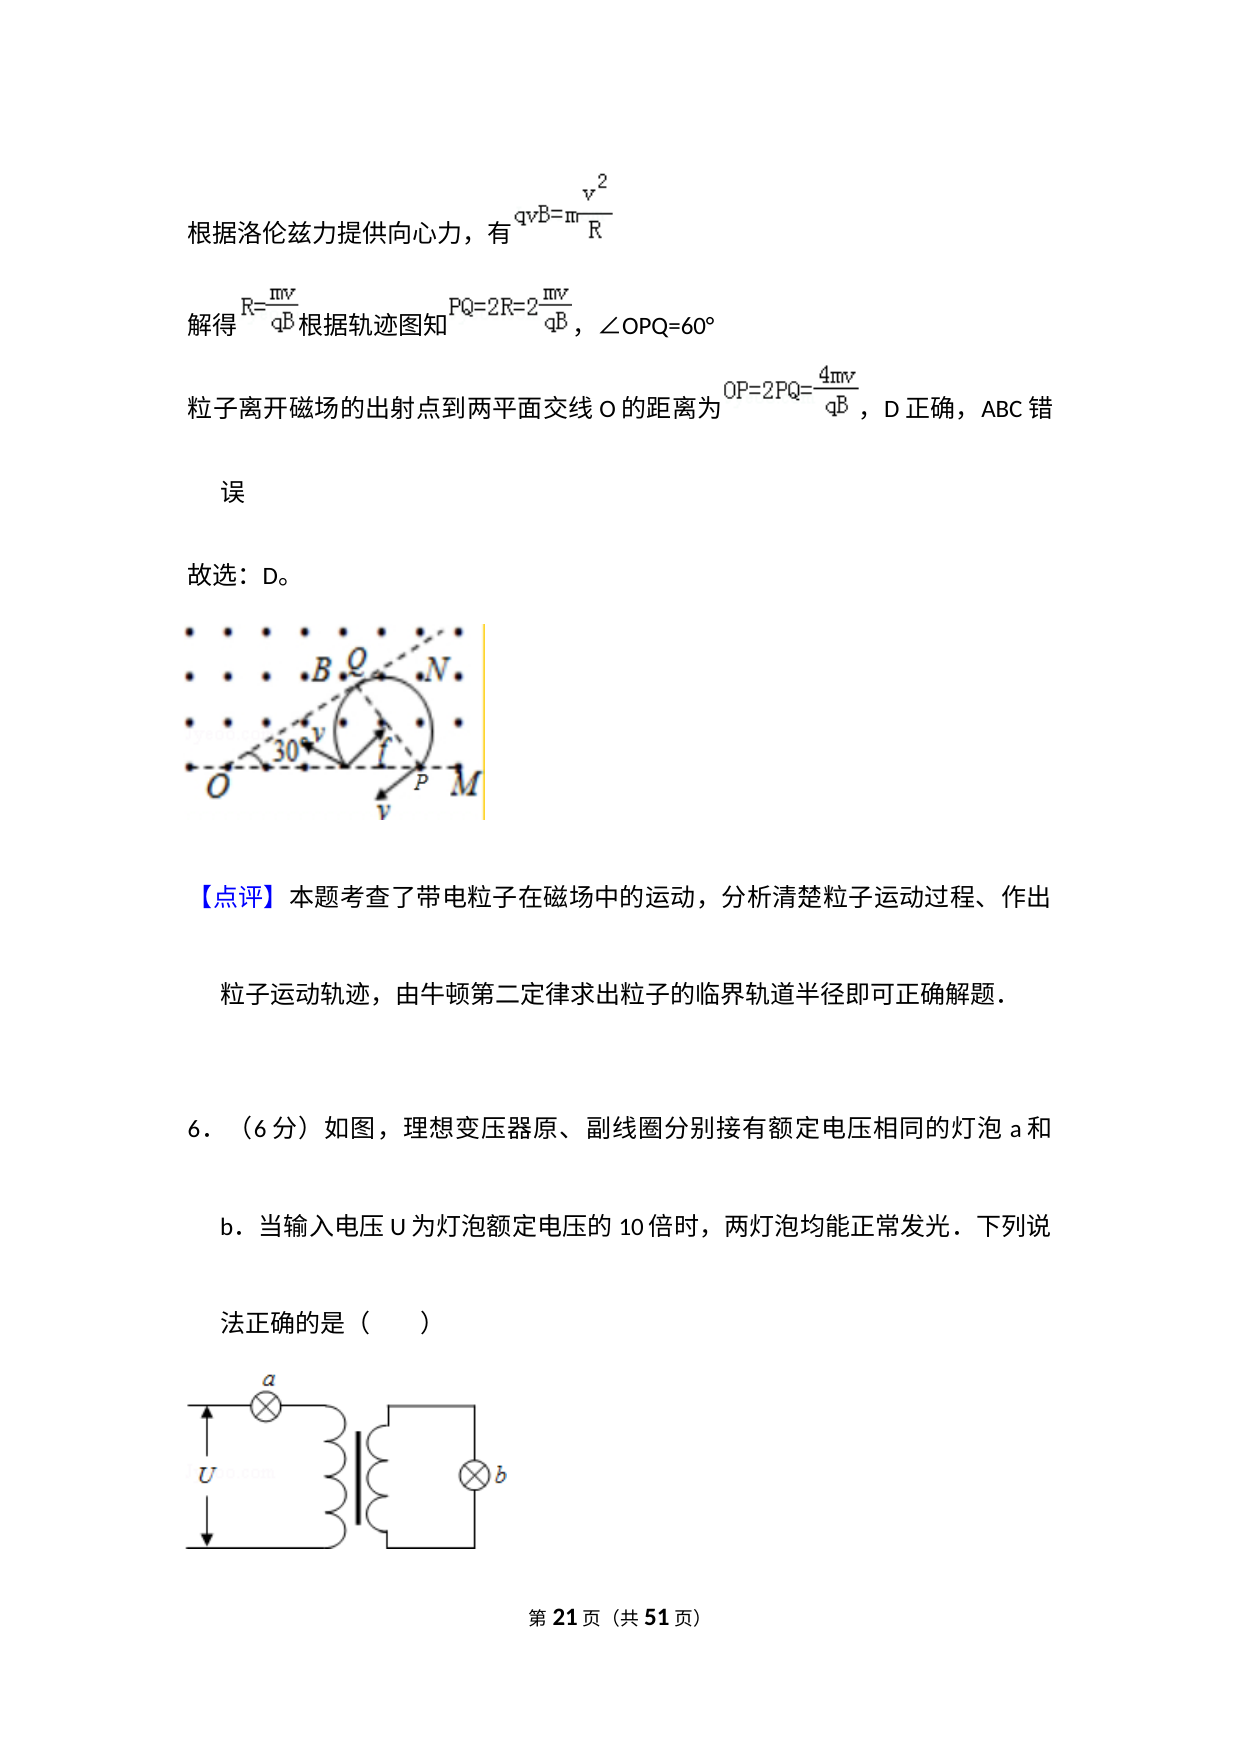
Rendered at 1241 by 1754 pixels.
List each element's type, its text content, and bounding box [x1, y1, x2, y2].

text 粒子离开磁场的出射点到两平面交线O的距离为，D正确，ABC错误 [187, 361, 1053, 523]
text 根据洛伦兹力提供向心力，有 [187, 162, 1053, 259]
picture [237, 278, 299, 335]
text 【点评】本题考查了带电粒子在磁场中的运动，分析清楚粒子运动过程、作出粒子运动轨迹，由牛顿第二定律求出粒子的临界轨道半径即可正确解题． [187, 863, 1053, 1025]
text 故选：D。 [187, 541, 1053, 606]
picture [723, 361, 859, 418]
picture [512, 171, 613, 243]
text 解得根据轨迹图知，∠OPQ=60° [187, 277, 1053, 342]
picture [448, 278, 572, 335]
text 6．（6分）如图，理想变压器原、副线圈分别接有额定电压相同的灯泡a和b．当输入电压U为灯泡额定电压的10倍时，两灯泡均能正常发光．下列说法正确的是（ ） [187, 1094, 1053, 1354]
picture [183, 624, 485, 820]
picture [183, 1372, 507, 1549]
